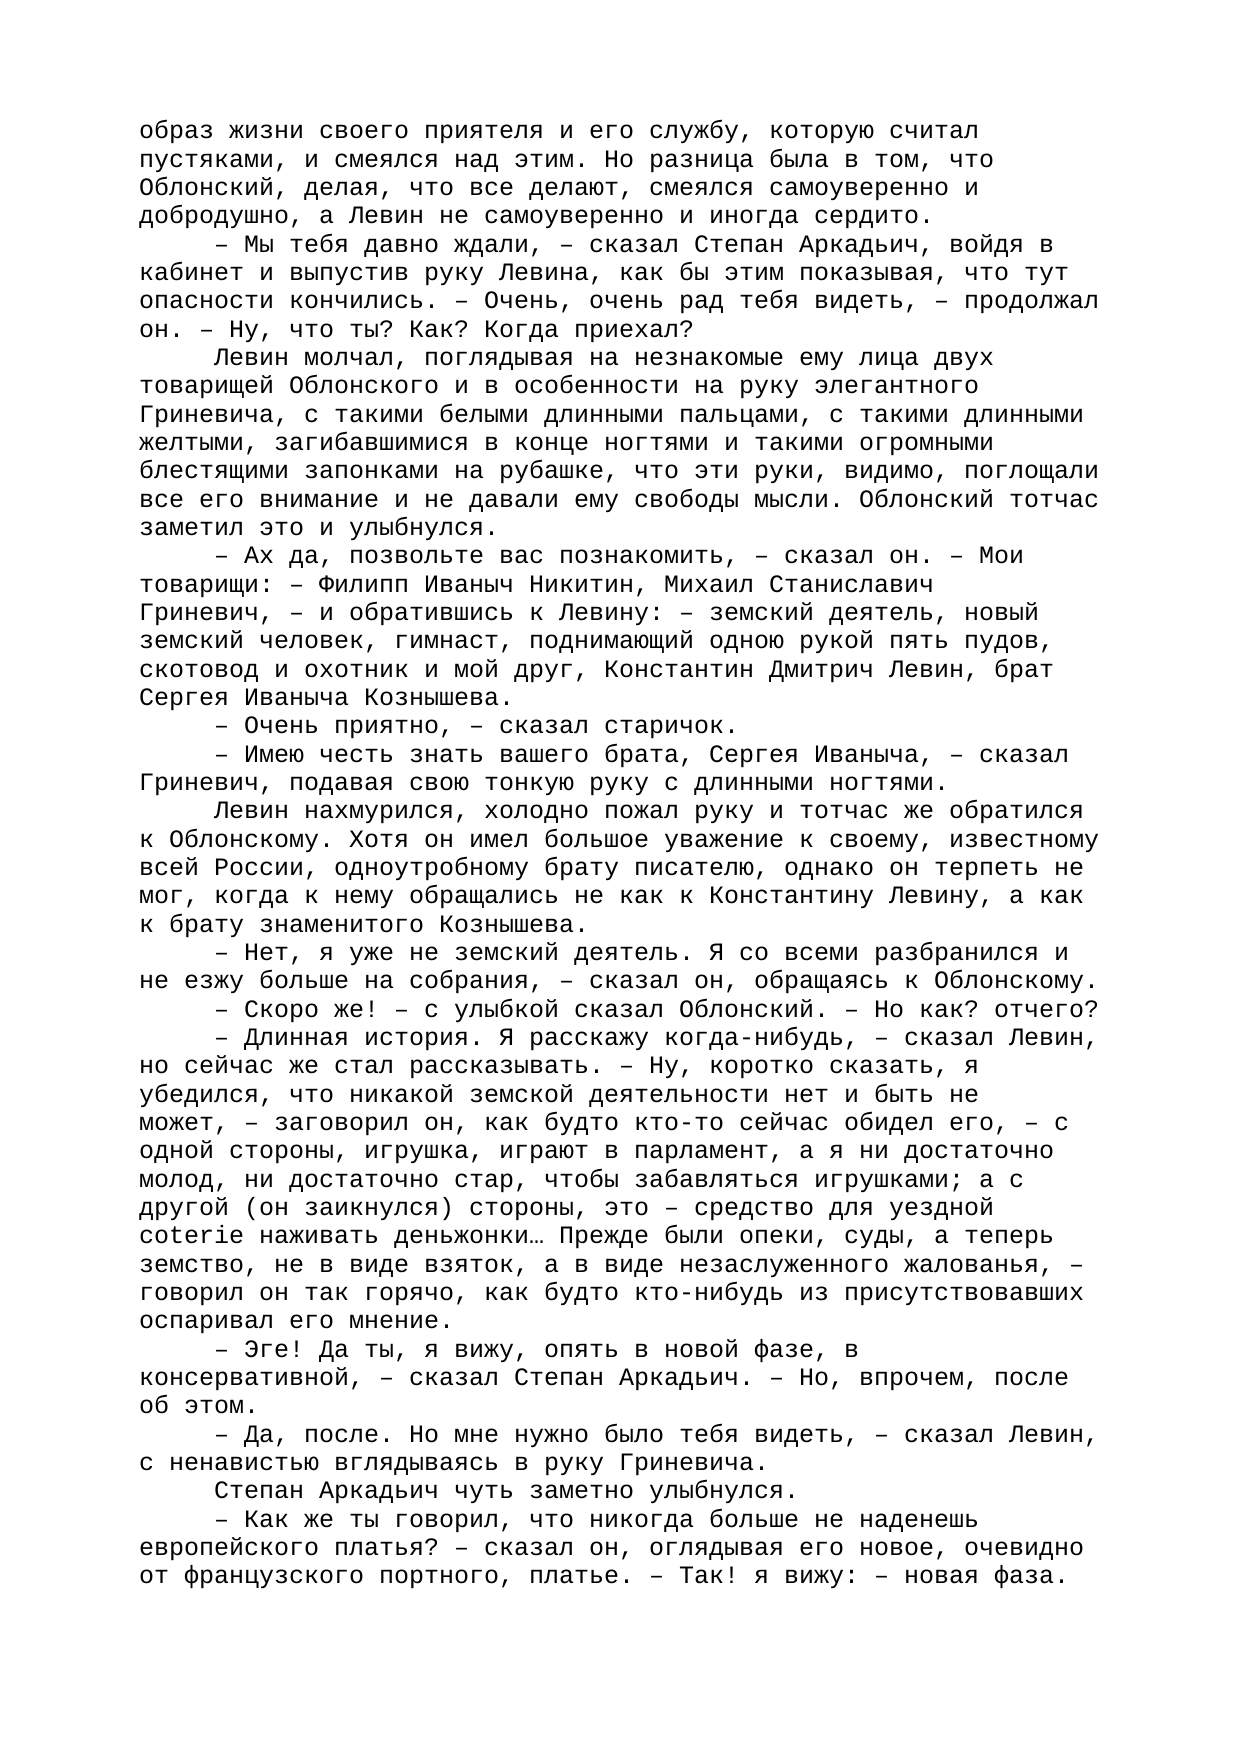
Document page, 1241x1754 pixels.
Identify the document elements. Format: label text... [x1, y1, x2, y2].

text – Как же ты говорил, что никогда больше не наденешь европейского платья? – сказал он, оглядывая его новое, очевидно от французского портного, платье. – Так! я вижу: – новая фаза. [139, 1506, 1101, 1591]
text – Длинная история. Я расскажу когда-нибудь, – сказал Левин, но сейчас же стал рассказывать. – Ну, коротко сказать, я убедился, что никакой земской деятельности нет и быть не может, – заговорил он, как будто кто-то сейчас обидел его, – с одной стороны, игрушка, играют в парламент, а я ни достаточно молод, ни достаточно стар, чтобы забавляться игрушками; а с другой (он заикнулся) стороны, это – средство для уездной coterie наживать деньжонки… Прежде были опеки, суды, а теперь земство, не в виде взяток, а в виде незаслуженного жалованья, – говорил он так горячо, как будто кто-нибудь из присутствовавших оспаривал его мнение. [139, 1025, 1101, 1336]
text – Имею честь знать вашего брата, Сергея Иваныча, – сказал Гриневич, подавая свою тонкую руку с длинными ногтями. [139, 741, 1101, 798]
text – Очень приятно, – сказал старичок. [139, 713, 1101, 741]
text – Скоро же! – с улыбкой сказал Облонский. – Но как? отчего? [139, 996, 1101, 1025]
text – Нет, я уже не земский деятель. Я со всеми разбранился и не езжу больше на собрания, – сказал он, обращаясь к Облонскому. [139, 940, 1101, 996]
text Левин нахмурился, холодно пожал руку и тотчас же обратился к Облонскому. Хотя он имел большое уважение к своему, известному всей России, одноутробному брату писателю, однако он терпеть не мог, когда к нему обращались не как к Константину Левину, а как к брату знаменитого Кознышева. [139, 798, 1101, 940]
text – Ах да, позвольте вас познакомить, – сказал он. – Мои товарищи: – Филипп Иваныч Никитин, Михаил Станиславич Гриневич, – и обратившись к Левину: – земский деятель, новый земский человек, гимнаст, поднимающий одною рукой пять пудов, скотовод и охотник и мой друг, Константин Дмитрич Левин, брат Сергея Иваныча Кознышева. [139, 543, 1101, 713]
text – Мы тебя давно ждали, – сказал Степан Аркадьич, войдя в кабинет и выпустив руку Левина, как бы этим показывая, что тут опасности кончились. – Очень, очень рад тебя видеть, – продолжал он. – Ну, что ты? Как? Когда приехал? [139, 231, 1101, 345]
text Степан Аркадьич чуть заметно улыбнулся. [139, 1478, 1101, 1506]
text – Эге! Да ты, я вижу, опять в новой фазе, в консервативной, – сказал Степан Аркадьич. – Но, впрочем, после об этом. [139, 1336, 1101, 1421]
text – Да, после. Но мне нужно было тебя видеть, – сказал Левин, с ненавистью вглядываясь в руку Гриневича. [139, 1421, 1101, 1478]
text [139, 118, 1101, 231]
text Левин молчал, поглядывая на незнакомые ему лица двух товарищей Облонского и в особенности на руку элегантного Гриневича, с такими белыми длинными пальцами, с такими длинными желтыми, загибавшимися в конце ногтями и такими огромными блестящими запонками на рубашке, что эти руки, видимо, поглощали все его внимание и не давали ему свободы мысли. Облонский тотчас заметил это и улыбнулся. [139, 345, 1101, 543]
